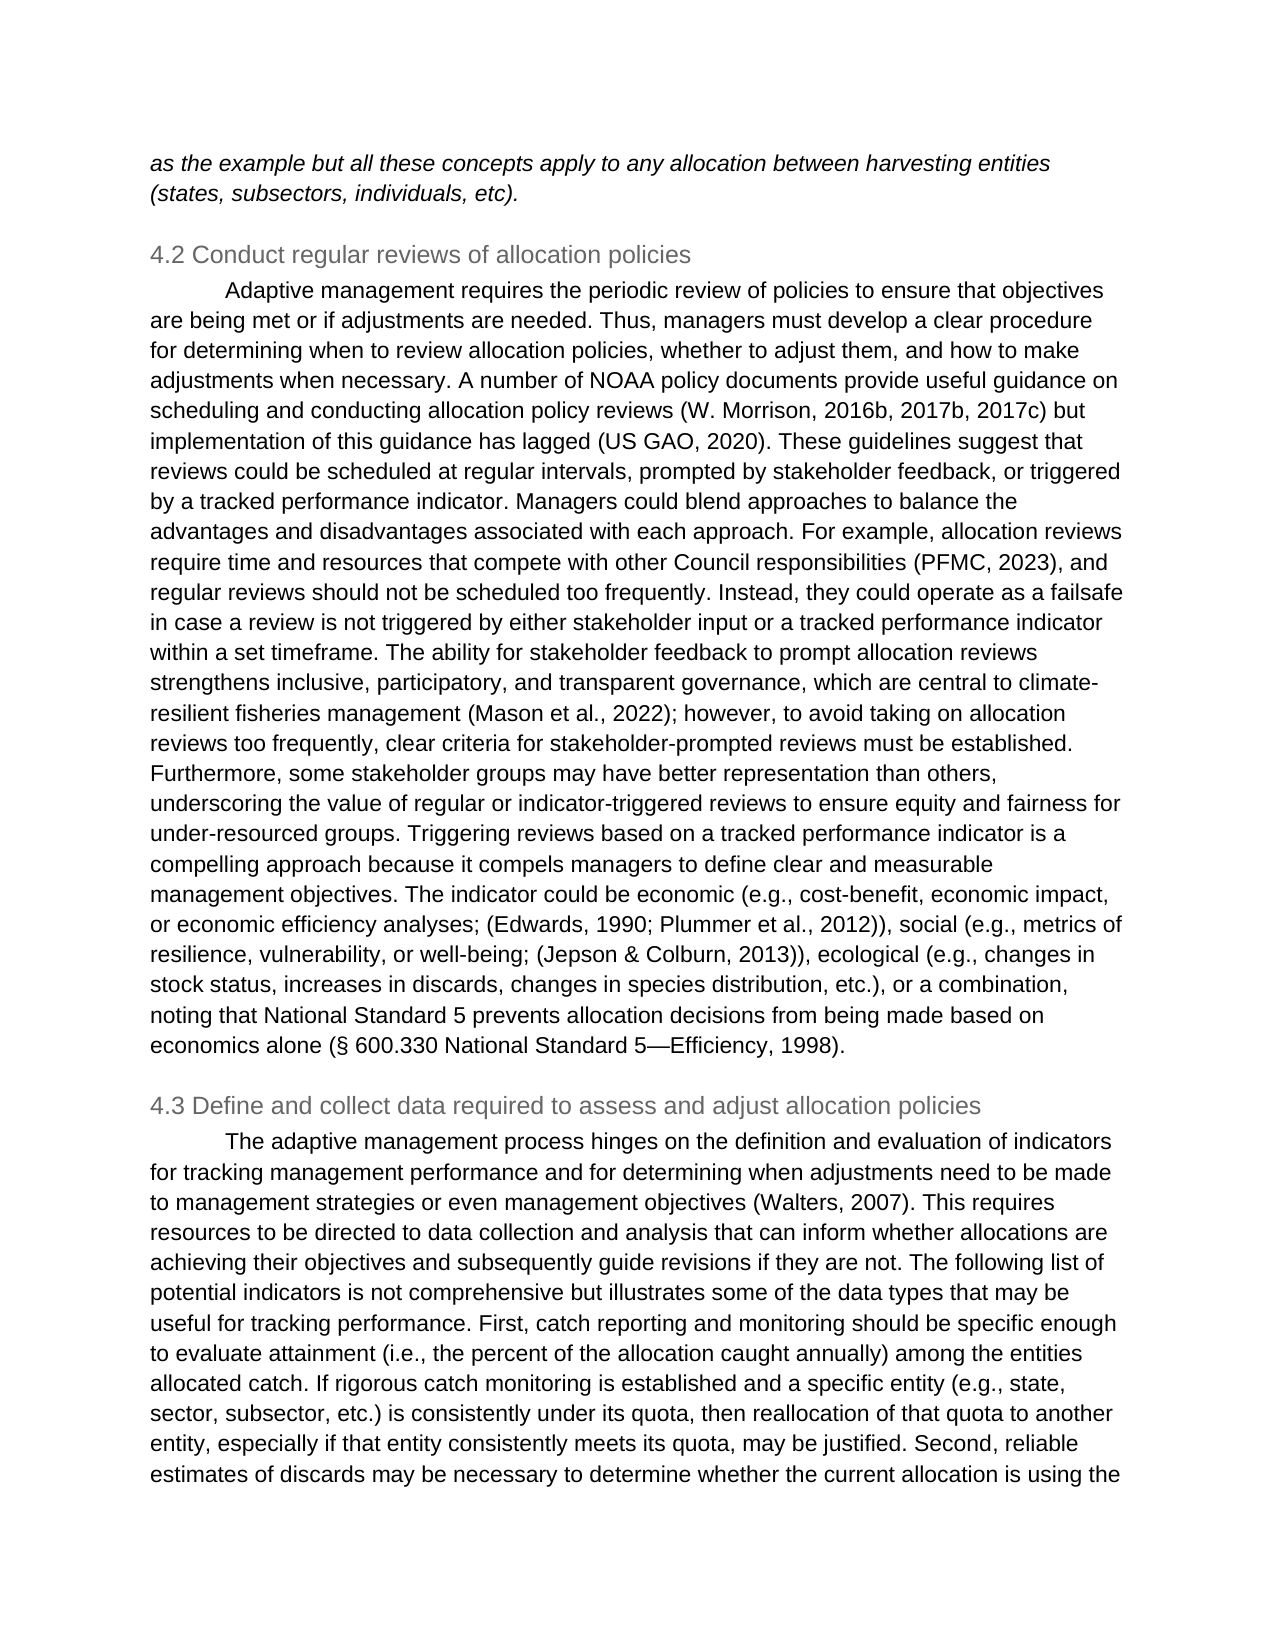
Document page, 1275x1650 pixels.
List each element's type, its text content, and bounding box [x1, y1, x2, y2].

subtitle 4.3 Define and collect data required to assess and adjust allocation policies [150, 1091, 1125, 1120]
subtitle 4.2 Conduct regular reviews of allocation policies [150, 239, 1125, 268]
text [150, 1128, 1125, 1487]
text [150, 150, 1125, 207]
text Adaptive management requires the periodic review of policies to ensure that objectives are being met or if adjustments are needed. Thus, managers must develop a clear procedure for determining when to review allocation policies, whether to adjust them, and how to make adjustments when necessary. A number of NOAA policy documents provide useful guidance on scheduling and conducting allocation policy reviews (W. Morrison, 2016b, 2017b, 2017c) but implementation of this guidance has lagged (US GAO, 2020). These guidelines suggest that reviews could be scheduled at regular intervals, prompted by stakeholder feedback, or triggered by a tracked performance indicator. Managers could blend approaches to balance the advantages and disadvantages associated with each approach. For example, allocation reviews require time and resources that compete with other Council responsibilities (PFMC, 2023), and regular reviews should not be scheduled too frequently. Instead, they could operate as a failsafe in case a review is not triggered by either stakeholder input or a tracked performance indicator within a set timeframe. The ability for stakeholder feedback to prompt allocation reviews strengthens inclusive, participatory, and transparent governance, which are central to climate-resilient fisheries management (Mason et al., 2022); however, to avoid taking on allocation reviews too frequently, clear criteria for stakeholder-prompted reviews must be established. Furthermore, some stakeholder groups may have better representation than others, underscoring the value of regular or indicator-triggered reviews to ensure equity and fairness for under-resourced groups. Triggering reviews based on a tracked performance indicator is a compelling approach because it compels managers to define clear and measurable management objectives. The indicator could be economic (e.g., cost-benefit, economic impact, or economic efficiency analyses; (Edwards, 1990; Plummer et al., 2012)), social (e.g., metrics of resilience, vulnerability, or well-being; (Jepson & Colburn, 2013)), ecological (e.g., changes in stock status, increases in discards, changes in species distribution, etc.), or a combination, noting that National Standard 5 prevents allocation decisions from being made based on economics alone (§ 600.330 National Standard 5—Efficiency, 1998). [150, 277, 1125, 1058]
